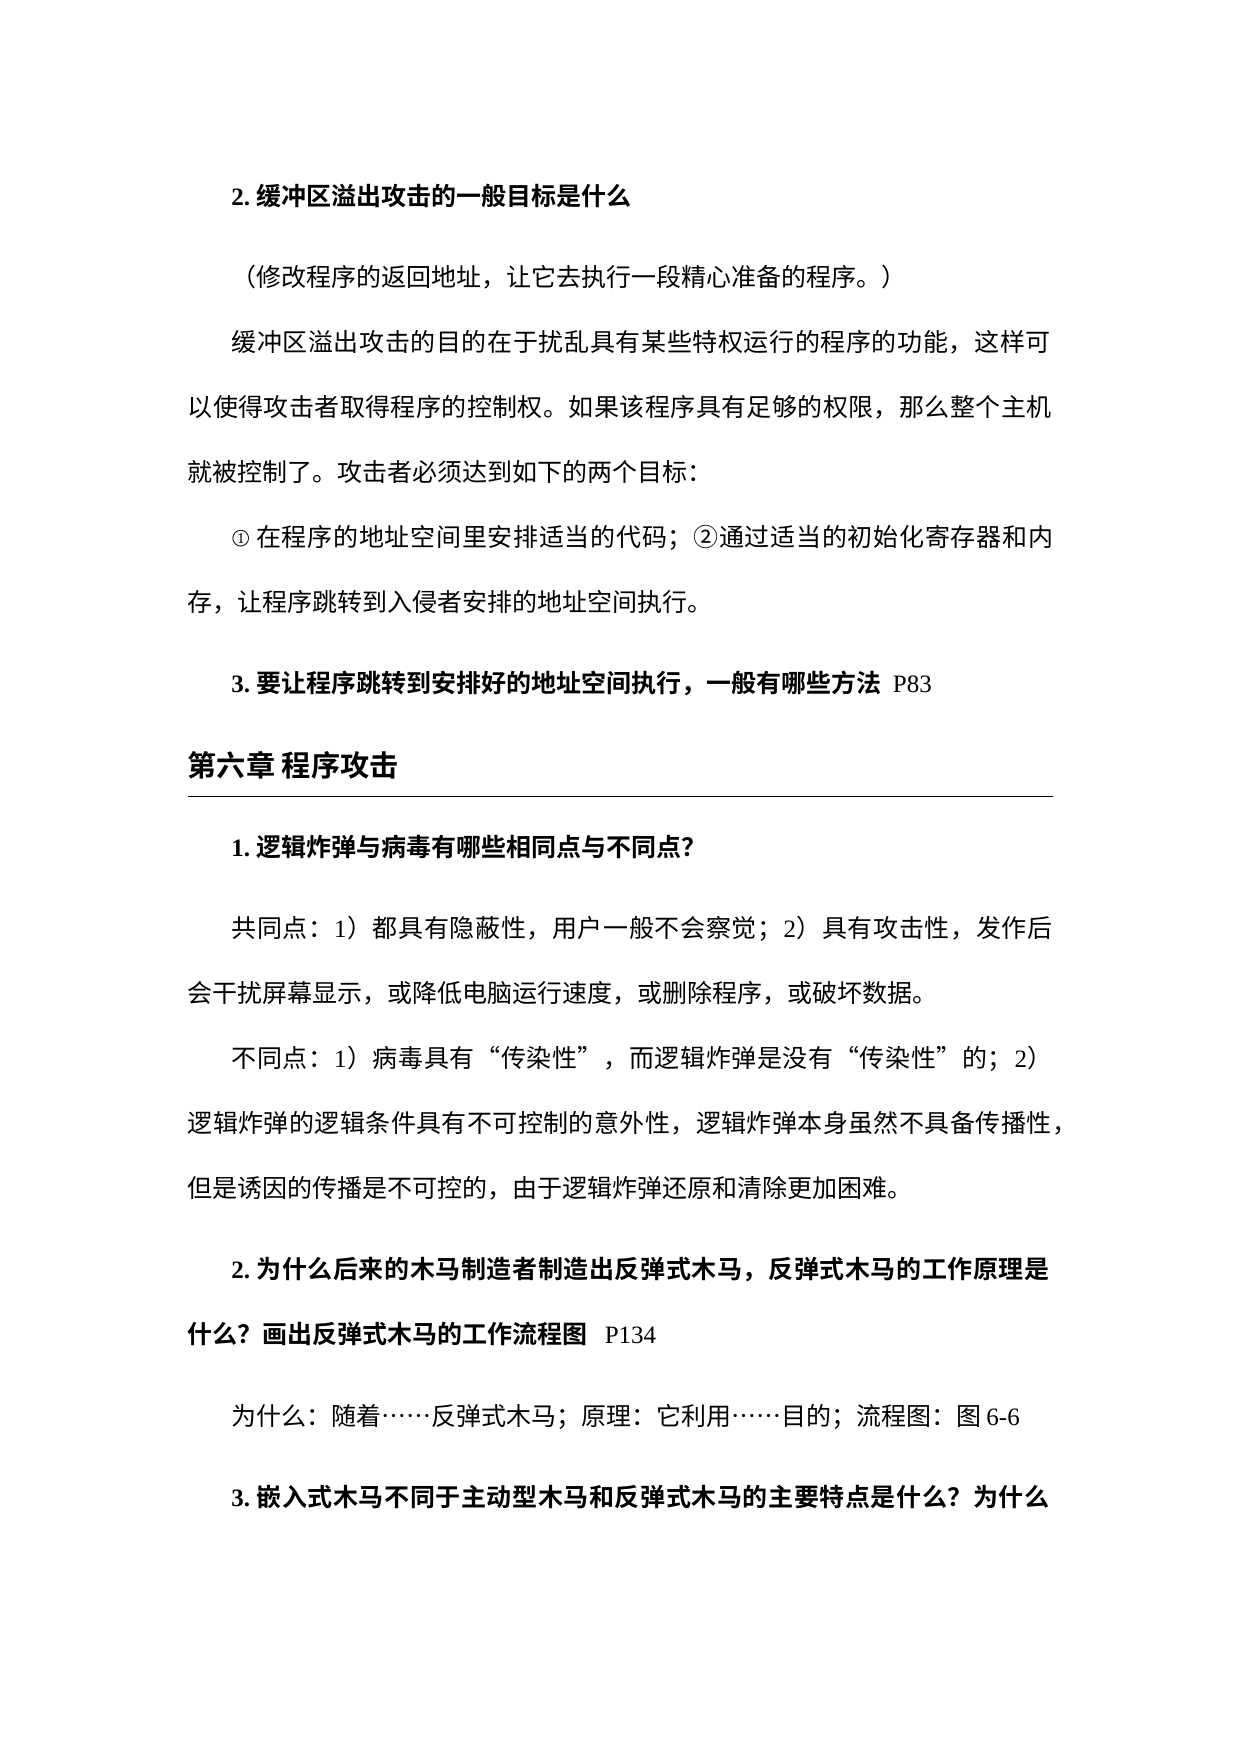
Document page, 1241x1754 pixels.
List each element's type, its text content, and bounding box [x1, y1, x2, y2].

list 要让程序跳转到安排好的地址空间执行，一般有哪些方法 P83 [187, 649, 1053, 714]
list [187, 1463, 1053, 1528]
text 为什么：随着……反弹式木马；原理：它利用……目的；流程图：图6-6 [187, 1382, 1053, 1447]
text 第六章 程序攻击 [187, 731, 1053, 797]
list 为什么后来的木马制造者制造出反弹式木马，反弹式木马的工作原理是什么？画出反弹式木马的工作流程图 P134 [187, 1236, 1053, 1366]
text 共同点：1）都具有隐蔽性，用户一般不会察觉；2）具有攻击性，发作后会干扰屏幕显示，或降低电脑运行速度，或删除程序，或破坏数据。 [187, 894, 1053, 1024]
list 逻辑炸弹与病毒有哪些相同点与不同点？ [187, 813, 1053, 878]
text ①在程序的地址空间里安排适当的代码；②通过适当的初始化寄存器和内存，让程序跳转到入侵者安排的地址空间执行。 [187, 503, 1053, 633]
text 缓冲区溢出攻击的目的在于扰乱具有某些特权运行的程序的功能，这样可以使得攻击者取得程序的控制权。如果该程序具有足够的权限，那么整个主机就被控制了。攻击者必须达到如下的两个目标： [187, 308, 1053, 503]
list 缓冲区溢出攻击的一般目标是什么 [187, 162, 1053, 227]
text 不同点：1）病毒具有“传染性”，而逻辑炸弹是没有“传染性”的；2）逻辑炸弹的逻辑条件具有不可控制的意外性，逻辑炸弹本身虽然不具备传播性，但是诱因的传播是不可控的，由于逻辑炸弹还原和清除更加困难。 [187, 1024, 1053, 1219]
text （修改程序的返回地址，让它去执行一段精心准备的程序。） [187, 243, 1053, 308]
